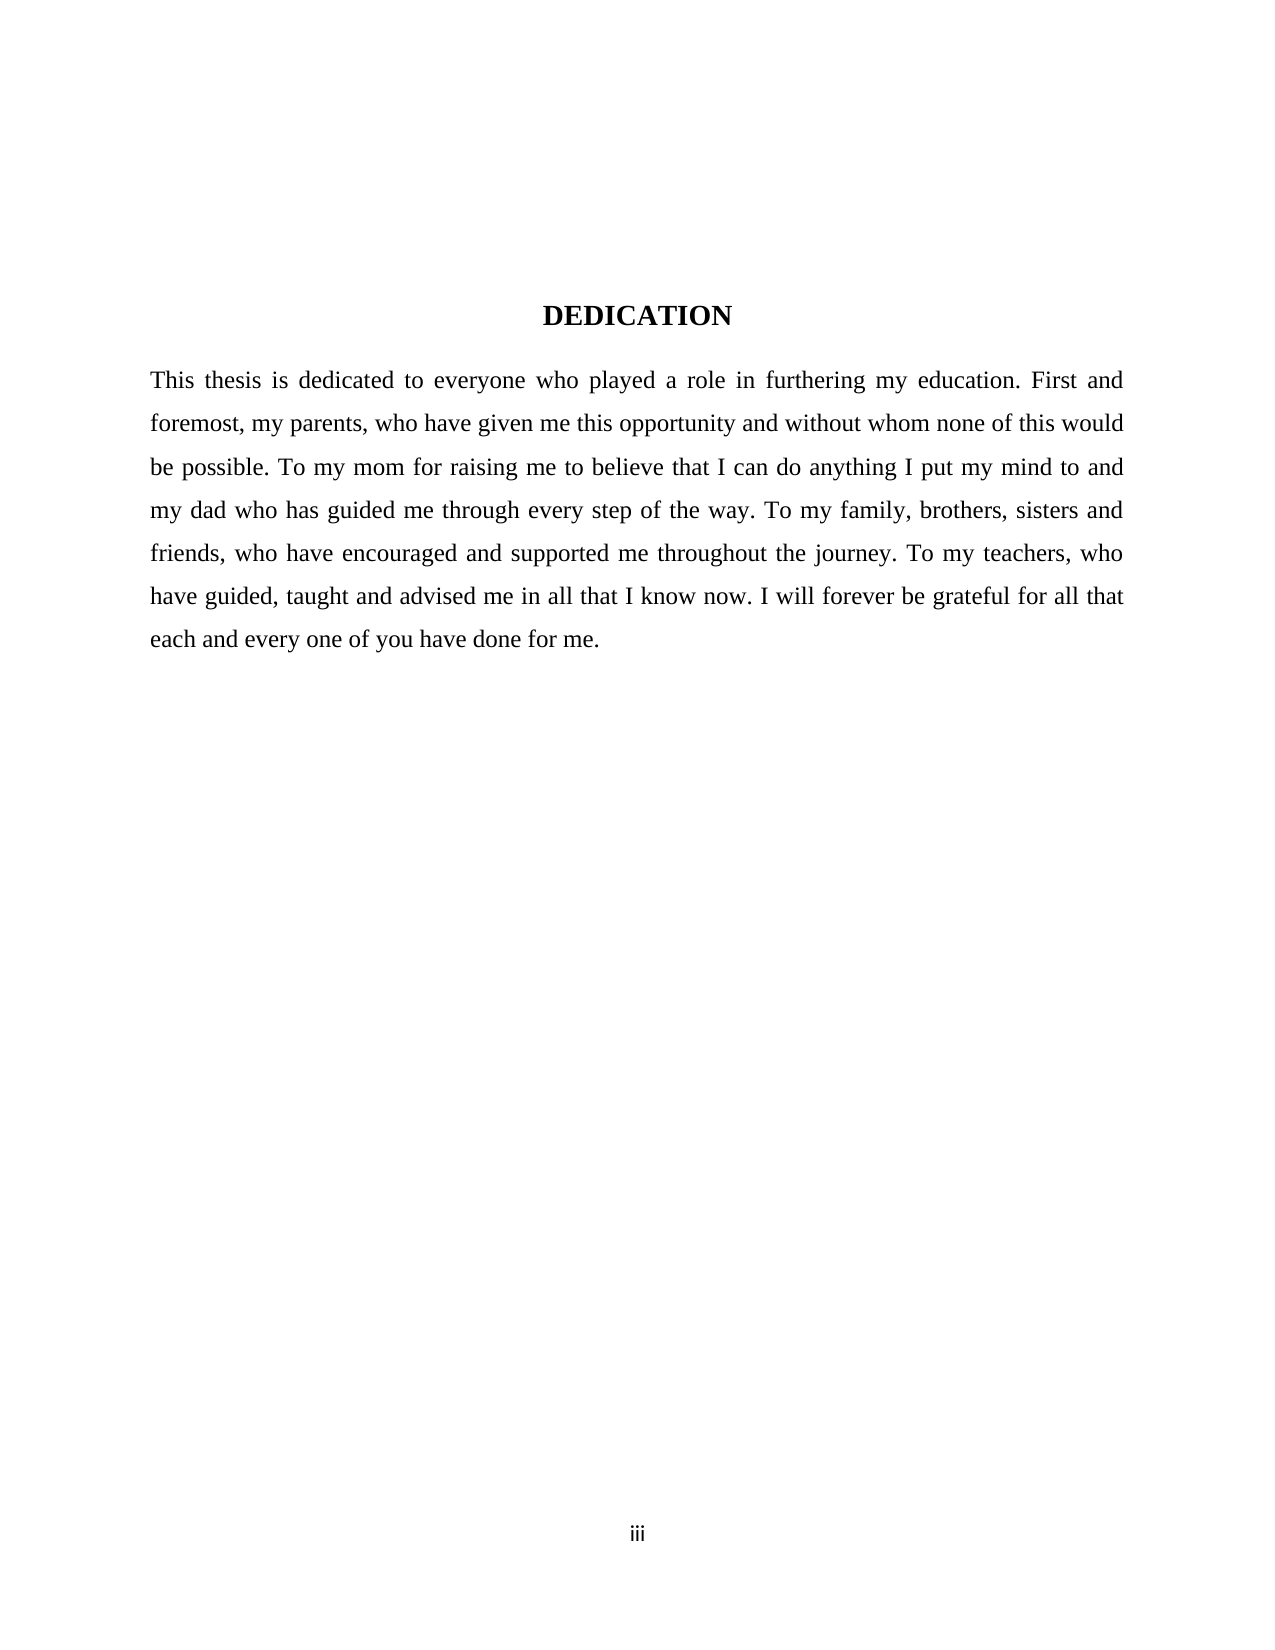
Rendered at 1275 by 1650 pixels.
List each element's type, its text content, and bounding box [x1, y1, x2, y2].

text DEDICATION [150, 298, 1125, 332]
text This thesis is dedicated to everyone who played a role in furthering my education. First and foremost, my parents, who have given me this opportunity and without whom none of this would be possible. To my mom for raising me to believe that I can do anything I put my mind to and my dad who has guided me through every step of the way. To my family, brothers, sisters and friends, who have encouraged and supported me throughout the journey. To my teachers, who have guided, taught and advised me in all that I know now. I will forever be grateful for all that each and every one of you have done for me. [150, 365, 1125, 653]
